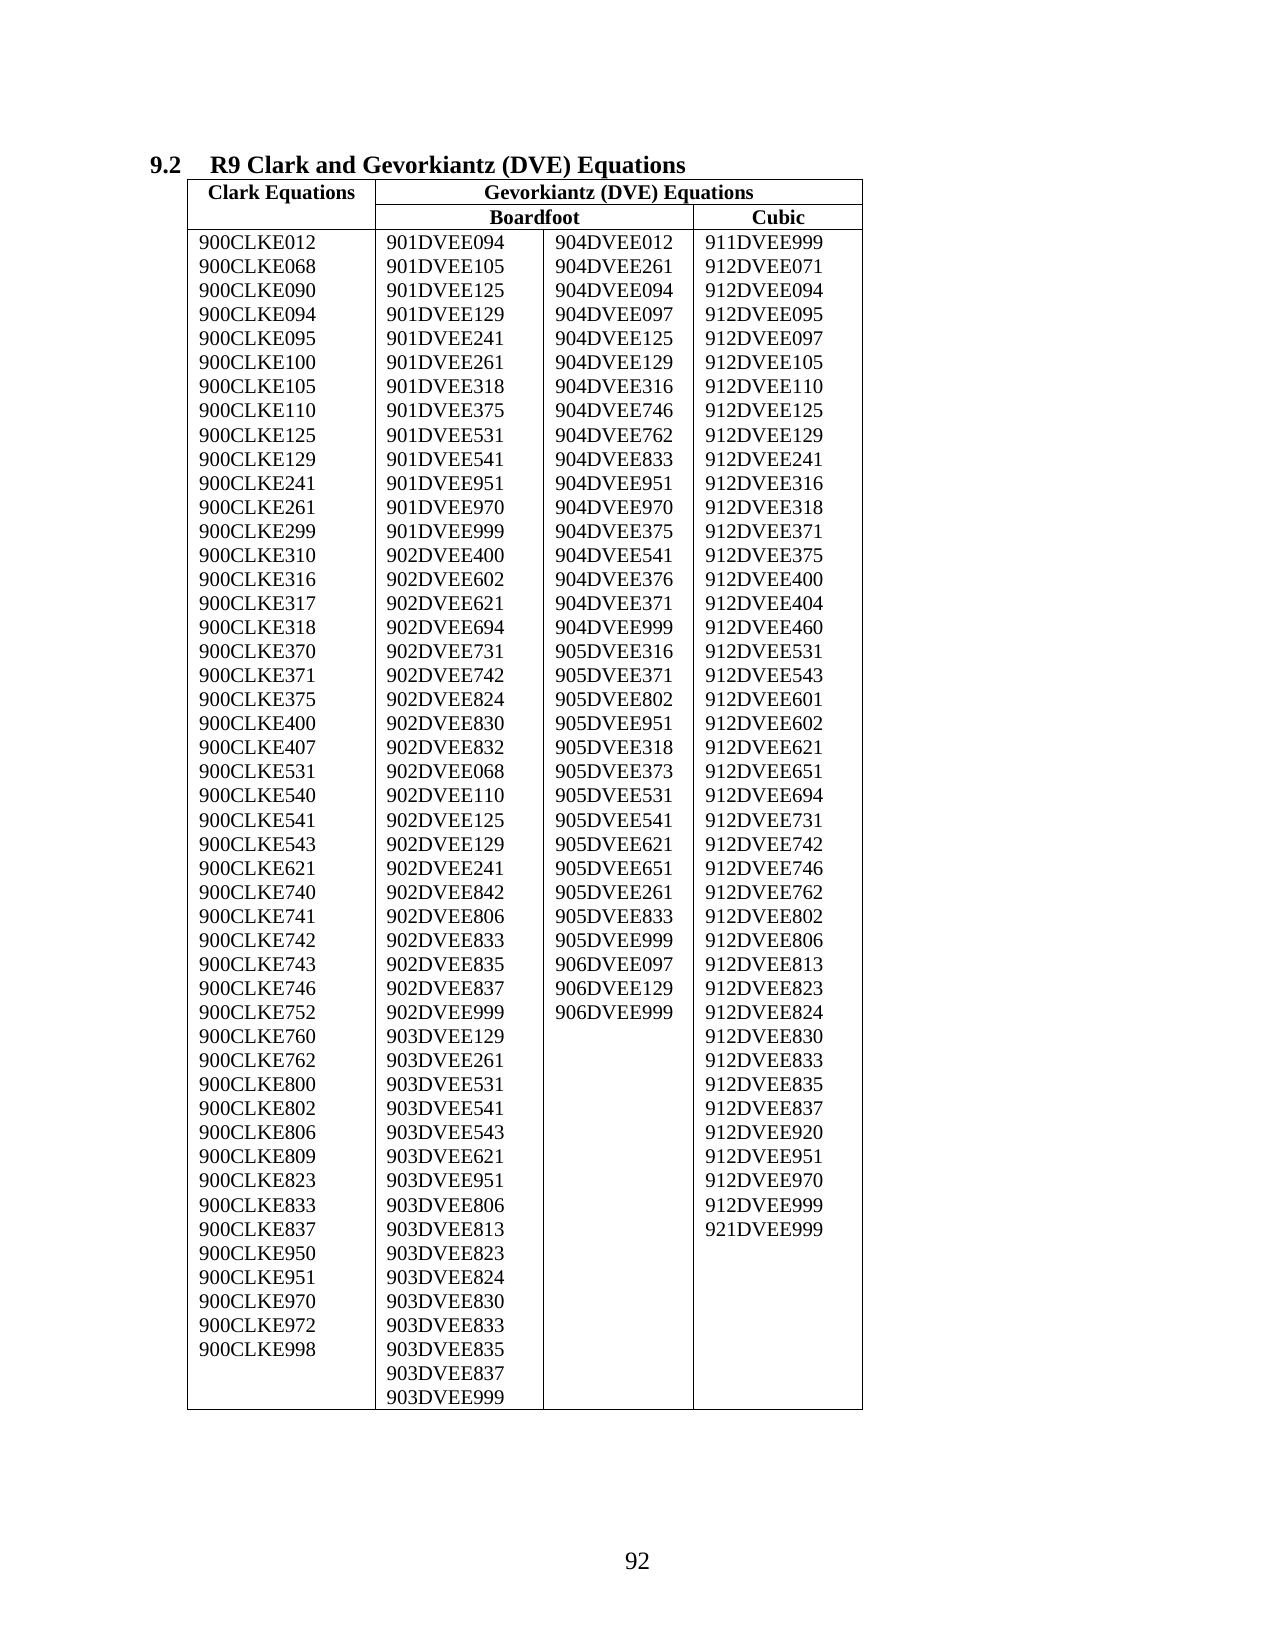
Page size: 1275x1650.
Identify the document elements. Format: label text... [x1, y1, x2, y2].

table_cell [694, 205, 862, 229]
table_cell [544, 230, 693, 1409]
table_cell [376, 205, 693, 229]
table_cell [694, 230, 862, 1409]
subtitle R9 Clark and Gevorkiantz (DVE) Equations [150, 150, 1125, 179]
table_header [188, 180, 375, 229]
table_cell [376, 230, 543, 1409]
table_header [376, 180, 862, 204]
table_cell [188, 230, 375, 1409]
